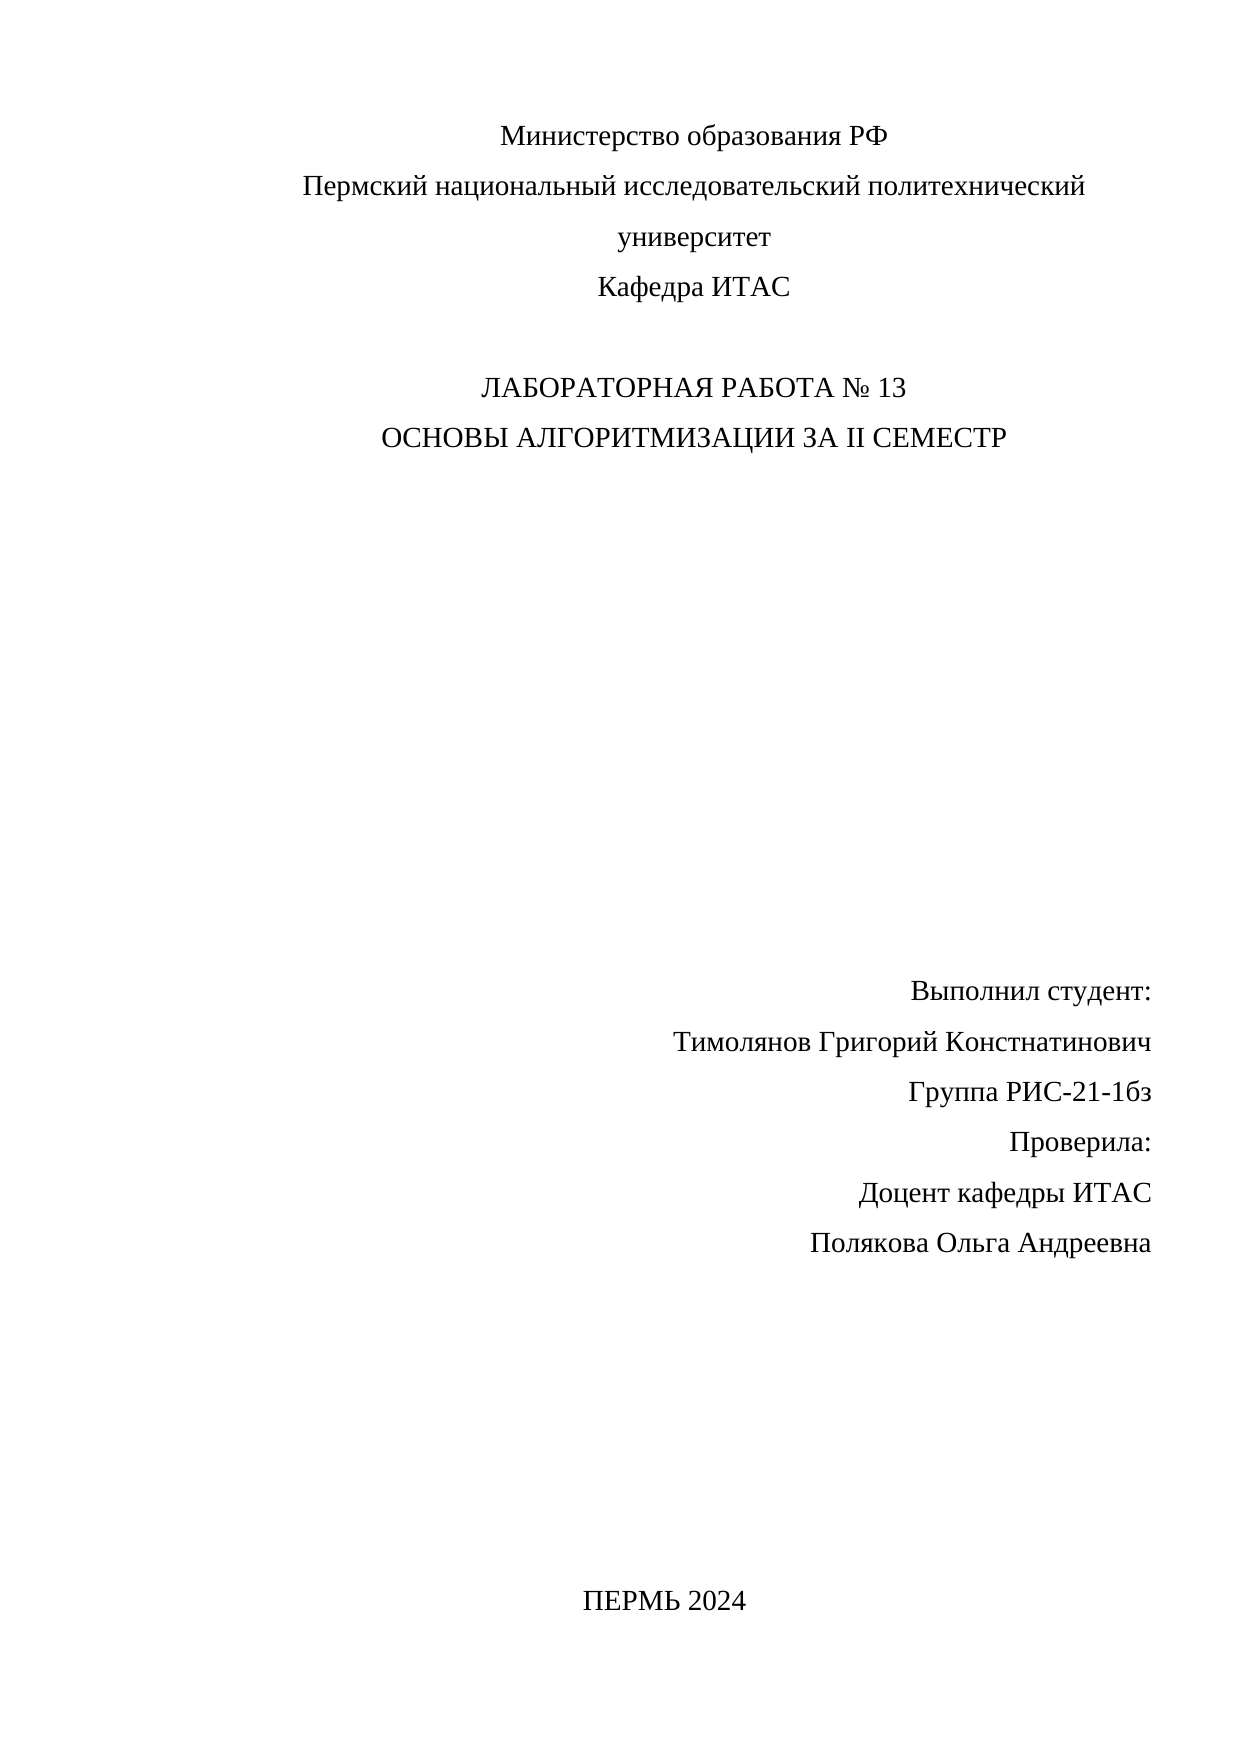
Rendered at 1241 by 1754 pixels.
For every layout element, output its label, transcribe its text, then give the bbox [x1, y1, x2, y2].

text Выполнил студент: [177, 973, 1152, 1007]
text Доцент кафедры ИТАС [620, 1175, 1152, 1208]
text Группа РИС-21-1бз [177, 1074, 1152, 1108]
text Кафедра ИТАС [177, 269, 1152, 303]
text ОСНОВЫ АЛГОРИТМИЗАЦИИ ЗА II СЕМЕСТР [177, 420, 1152, 453]
text Проверила: [177, 1124, 1152, 1158]
text Министерство образования РФ [177, 118, 1152, 152]
text Тимолянов Григорий Констнатинович [177, 1024, 1152, 1057]
text Пермский национальный исследовательский политехнический университет [236, 168, 1152, 252]
text Полякова Ольга Андреевна [620, 1225, 1152, 1258]
text ЛАБОРАТОРНАЯ РАБОТА № 13 [177, 370, 1152, 403]
text ПЕРМЬ 2024 [177, 1583, 1152, 1616]
